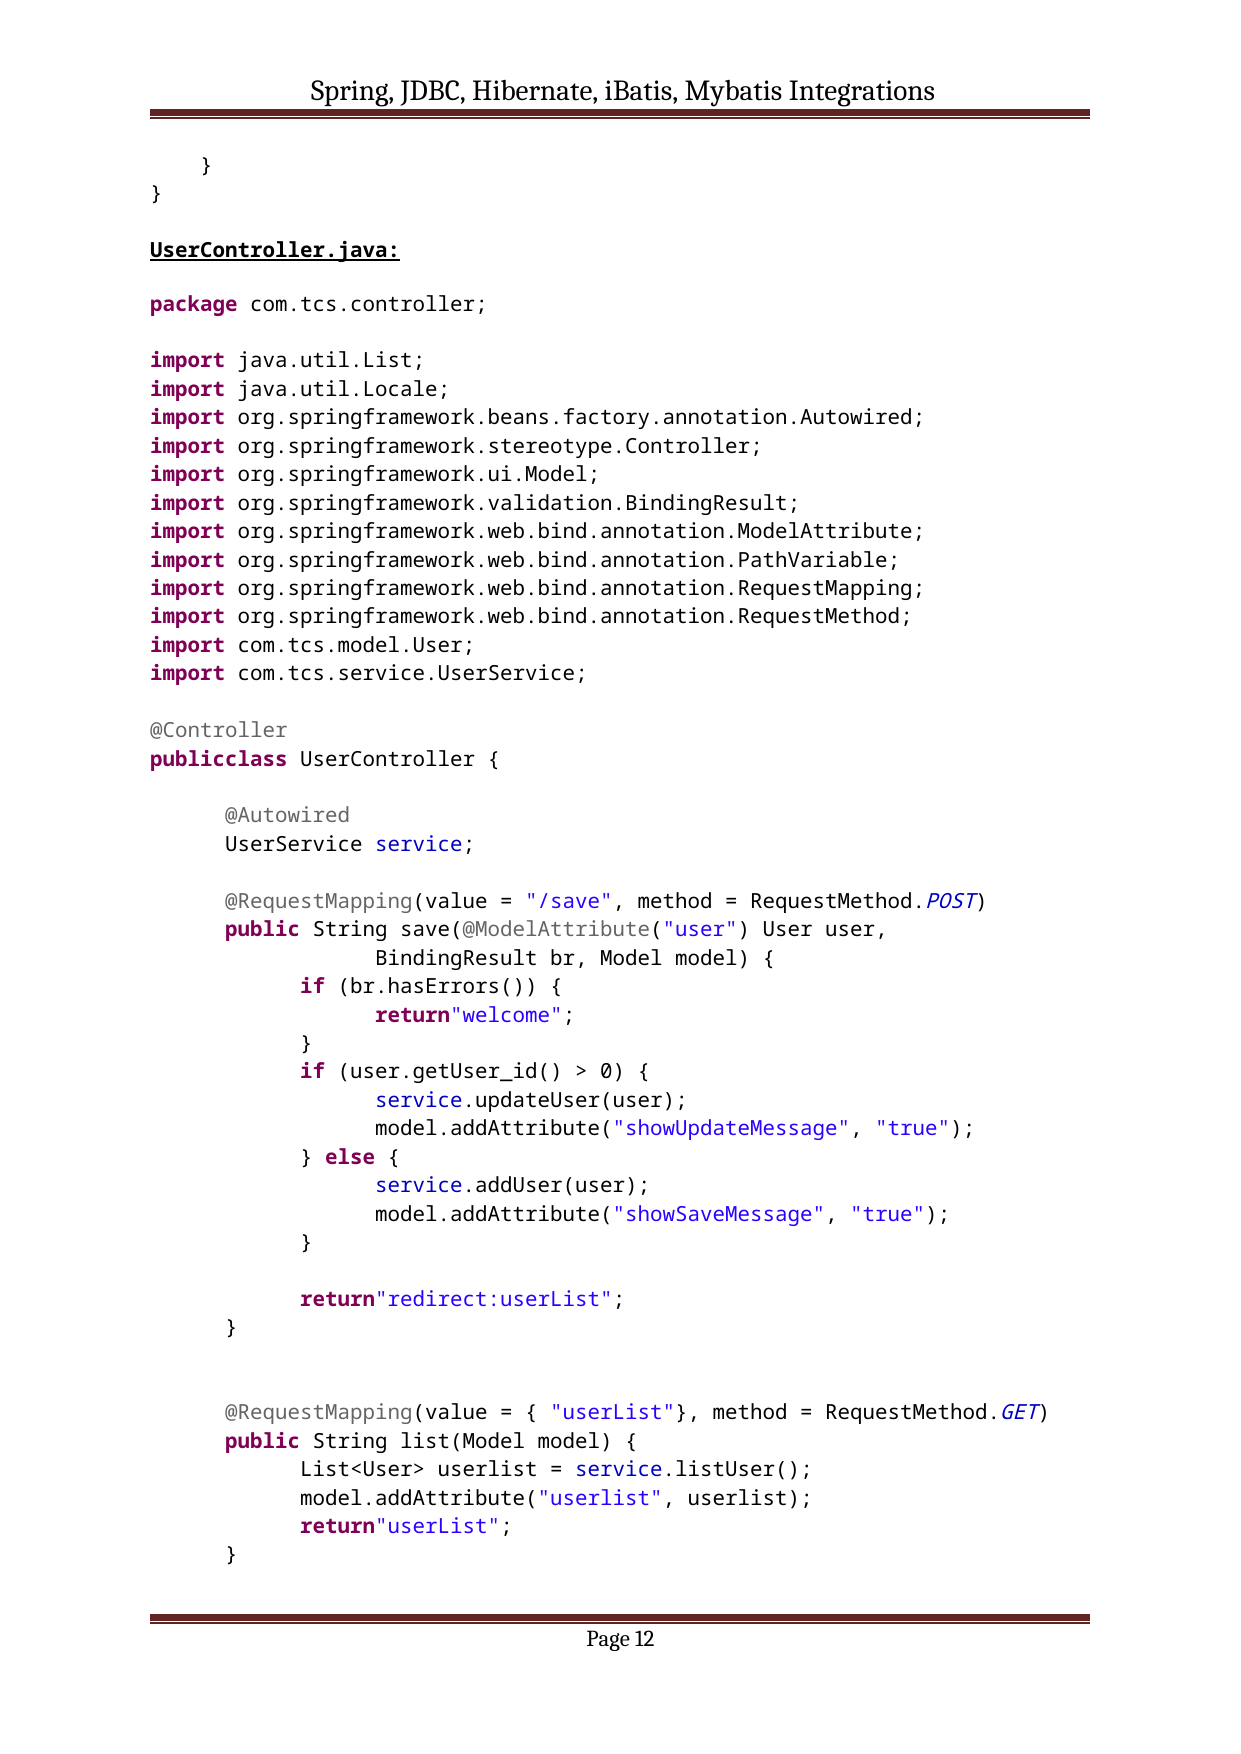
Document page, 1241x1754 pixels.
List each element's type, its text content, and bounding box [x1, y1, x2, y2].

text public String list(Model model) { [150, 1426, 1090, 1454]
text model.addAttribute("userlist", userlist); [150, 1483, 1090, 1511]
text BindingResult br, Model model) { [150, 943, 1090, 971]
text import com.tcs.service.UserService; [150, 658, 1090, 687]
text publicclass UserController { [150, 744, 1090, 772]
text model.addAttribute("showSaveMessage", "true"); [150, 1199, 1090, 1227]
text model.addAttribute("showUpdateMessage", "true"); [150, 1113, 1090, 1142]
text if (user.getUser_id() > 0) { [150, 1057, 1090, 1085]
text return"redirect:userList"; [150, 1284, 1090, 1312]
text service.updateUser(user); [150, 1085, 1090, 1113]
text if (br.hasErrors()) { [150, 971, 1090, 1000]
text import org.springframework.validation.BindingResult; [150, 488, 1090, 516]
text } [150, 150, 1090, 178]
text UserController.java: [150, 235, 1090, 264]
text @RequestMapping(value = { "userList"}, method = RequestMethod.GET) [150, 1397, 1090, 1426]
text List<User> userlist = service.listUser(); [150, 1454, 1090, 1483]
text } [150, 178, 1090, 207]
text import com.tcs.model.User; [150, 630, 1090, 658]
text import java.util.List; [150, 346, 1090, 374]
text import org.springframework.ui.Model; [150, 459, 1090, 488]
text } [150, 1028, 1090, 1057]
text import org.springframework.web.bind.annotation.PathVariable; [150, 545, 1090, 573]
text } else { [150, 1142, 1090, 1170]
text @RequestMapping(value = "/save", method = RequestMethod.POST) [150, 886, 1090, 914]
text } [150, 1312, 1090, 1341]
text return"userList"; [150, 1511, 1090, 1539]
text package com.tcs.controller; [150, 289, 1090, 317]
text } [150, 1227, 1090, 1256]
text service.addUser(user); [150, 1170, 1090, 1199]
text return"welcome"; [150, 1000, 1090, 1028]
text import org.springframework.beans.factory.annotation.Autowired; [150, 402, 1090, 431]
text @Controller [150, 715, 1090, 744]
text UserService service; [150, 829, 1090, 857]
text @Autowired [150, 801, 1090, 829]
text public String save(@ModelAttribute("user") User user, [150, 914, 1090, 943]
text import org.springframework.web.bind.annotation.RequestMapping; [150, 573, 1090, 602]
text import java.util.Locale; [150, 374, 1090, 402]
text import org.springframework.web.bind.annotation.RequestMethod; [150, 602, 1090, 630]
text import org.springframework.stereotype.Controller; [150, 431, 1090, 459]
text import org.springframework.web.bind.annotation.ModelAttribute; [150, 516, 1090, 545]
text } [150, 1539, 1090, 1568]
